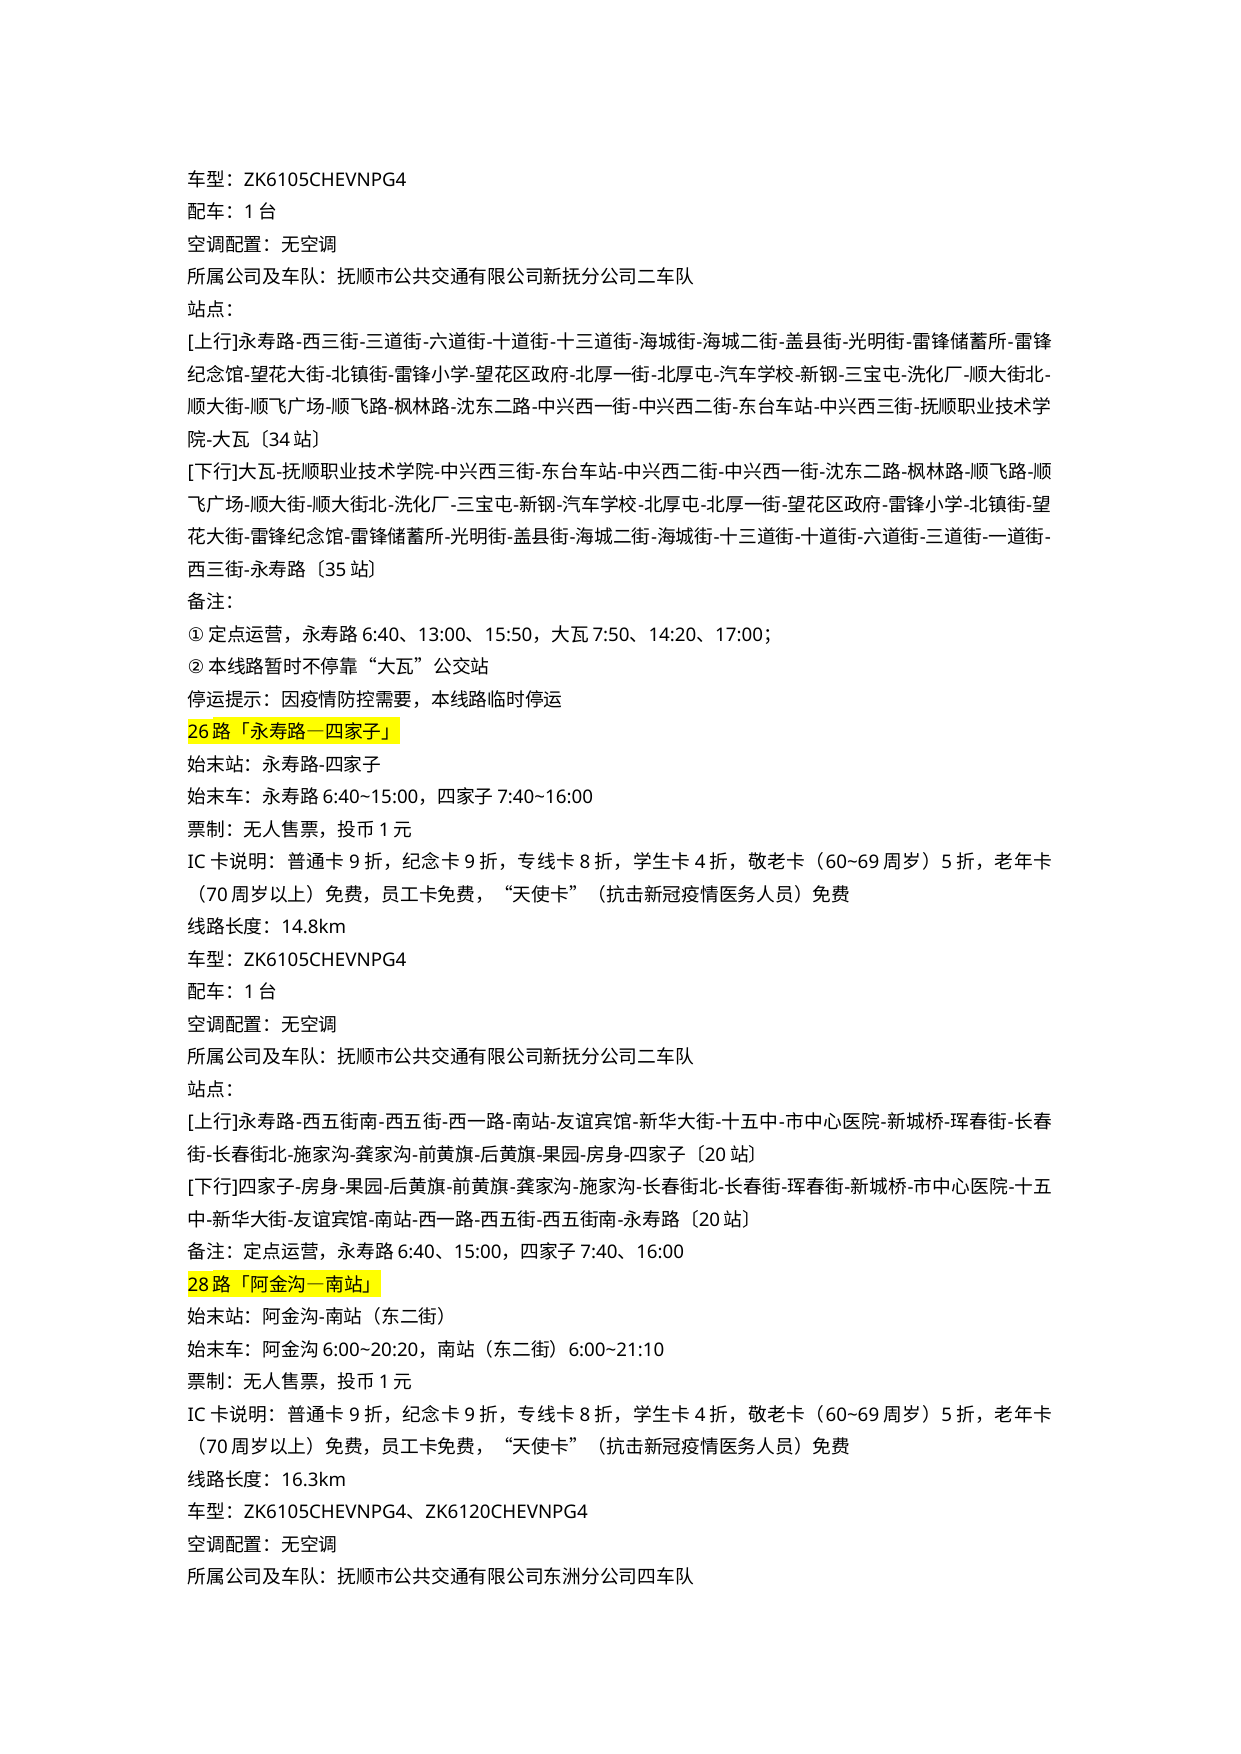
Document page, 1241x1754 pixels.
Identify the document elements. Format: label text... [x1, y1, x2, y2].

text 始末站：永寿路-四家子 [187, 747, 1053, 779]
text IC卡说明：普通卡9折，纪念卡9折，专线卡8折，学生卡4折，敬老卡（60~69周岁）5折，老年卡（70周岁以上）免费，员工卡免费，“天使卡”（抗击新冠疫情医务人员）免费 [187, 844, 1053, 909]
text ①定点运营，永寿路6:40、13:00、15:50，大瓦7:50、14:20、17:00； [187, 617, 1053, 649]
text 所属公司及车队：抚顺市公共交通有限公司东洲分公司四车队 [187, 1559, 1053, 1592]
text IC卡说明：普通卡9折，纪念卡9折，专线卡8折，学生卡4折，敬老卡（60~69周岁）5折，老年卡（70周岁以上）免费，员工卡免费，“天使卡”（抗击新冠疫情医务人员）免费 [187, 1397, 1053, 1462]
text [上行]永寿路-西五街南-西五街-西一路-南站-友谊宾馆-新华大街-十五中-市中心医院-新城桥-珲春街-长春街-长春街北-施家沟-龚家沟-前黄旗-后黄旗-果园-房身-四家子〔20站〕 [187, 1104, 1053, 1169]
text [上行]永寿路-西三街-三道街-六道街-十道街-十三道街-海城街-海城二街-盖县街-光明街-雷锋储蓄所-雷锋纪念馆-望花大街-北镇街-雷锋小学-望花区政府-北厚一街-北厚屯-汽车学校-新钢-三宝屯-洗化厂-顺大街北-顺大街-顺飞广场-顺飞路-枫林路-沈东二路-中兴西一街-中兴西二街-东台车站-中兴西三街-抚顺职业技术学院-大瓦〔34站〕 [187, 324, 1053, 454]
text 车型：ZK6105CHEVNPG4 [187, 162, 1053, 194]
text 配车：1台 [187, 974, 1053, 1007]
text 空调配置：无空调 [187, 1007, 1053, 1039]
text 空调配置：无空调 [187, 1527, 1053, 1559]
text 所属公司及车队：抚顺市公共交通有限公司新抚分公司二车队 [187, 259, 1053, 292]
text 停运提示：因疫情防控需要，本线路临时停运 [187, 682, 1053, 714]
text [下行]大瓦-抚顺职业技术学院-中兴西三街-东台车站-中兴西二街-中兴西一街-沈东二路-枫林路-顺飞路-顺飞广场-顺大街-顺大街北-洗化厂-三宝屯-新钢-汽车学校-北厚屯-北厚一街-望花区政府-雷锋小学-北镇街-望花大街-雷锋纪念馆-雷锋储蓄所-光明街-盖县街-海城二街-海城街-十三道街-十道街-六道街-三道街-一道街-西三街-永寿路〔35站〕 [187, 454, 1053, 584]
text 车型：ZK6105CHEVNPG4、ZK6120CHEVNPG4 [187, 1494, 1053, 1527]
text [下行]四家子-房身-果园-后黄旗-前黄旗-龚家沟-施家沟-长春街北-长春街-珲春街-新城桥-市中心医院-十五中-新华大街-友谊宾馆-南站-西一路-西五街-西五街南-永寿路〔20站〕 [187, 1169, 1053, 1234]
text 始末车：永寿路6:40~15:00，四家子7:40~16:00 [187, 779, 1053, 812]
text 备注： [187, 584, 1053, 617]
text 线路长度：14.8km [187, 909, 1053, 942]
text 26路「永寿路—四家子」 [187, 714, 1053, 747]
text 配车：1台 [187, 194, 1053, 227]
text 空调配置：无空调 [187, 227, 1053, 259]
text 站点： [187, 292, 1053, 324]
text 始末站：阿金沟-南站（东二街） [187, 1299, 1053, 1332]
text ②本线路暂时不停靠“大瓦”公交站 [187, 649, 1053, 682]
text 车型：ZK6105CHEVNPG4 [187, 942, 1053, 974]
text 票制：无人售票，投币1元 [187, 812, 1053, 844]
text 站点： [187, 1072, 1053, 1104]
text 备注：定点运营，永寿路6:40、15:00，四家子7:40、16:00 [187, 1234, 1053, 1267]
text 始末车：阿金沟6:00~20:20，南站（东二街）6:00~21:10 [187, 1332, 1053, 1364]
text 票制：无人售票，投币1元 [187, 1364, 1053, 1397]
text 所属公司及车队：抚顺市公共交通有限公司新抚分公司二车队 [187, 1039, 1053, 1072]
text 28路「阿金沟—南站」 [187, 1267, 1053, 1299]
text 线路长度：16.3km [187, 1462, 1053, 1494]
